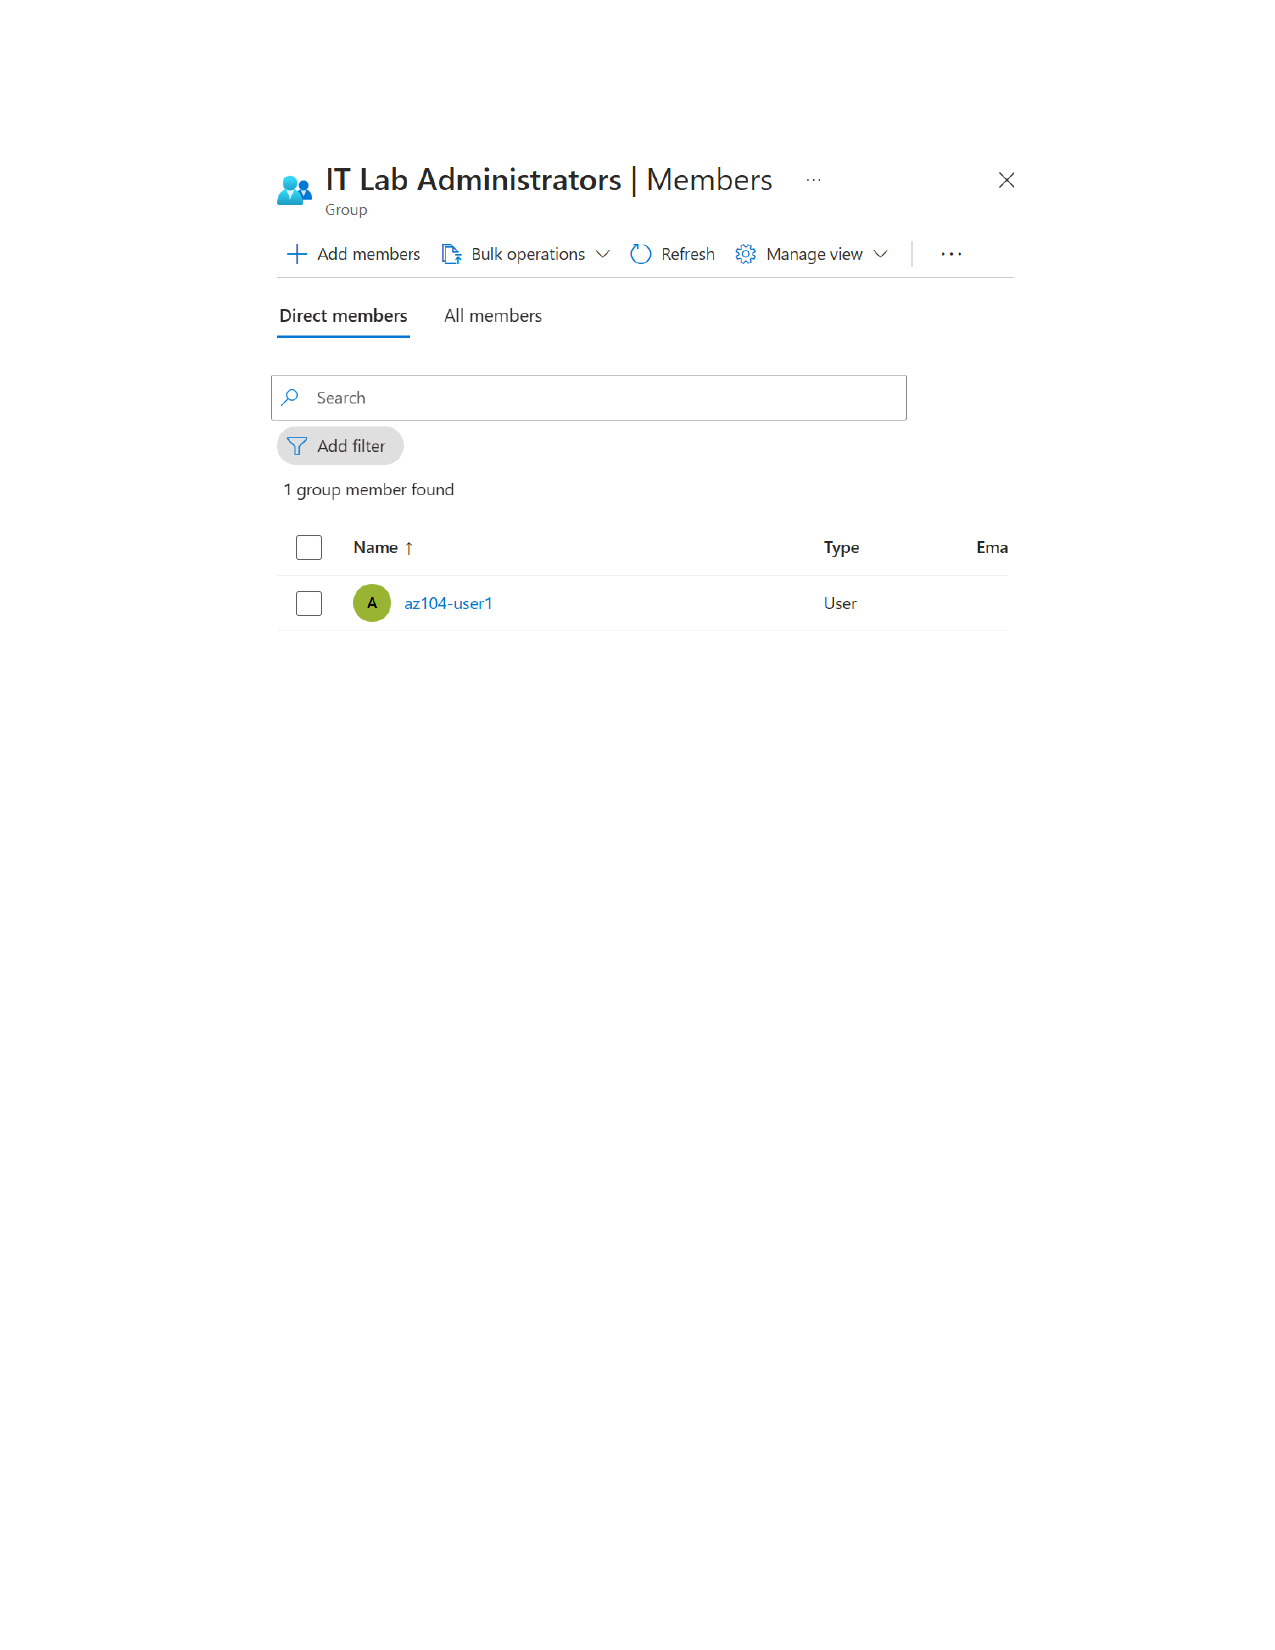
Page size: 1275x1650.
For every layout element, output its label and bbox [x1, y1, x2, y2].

picture [267, 150, 1015, 636]
